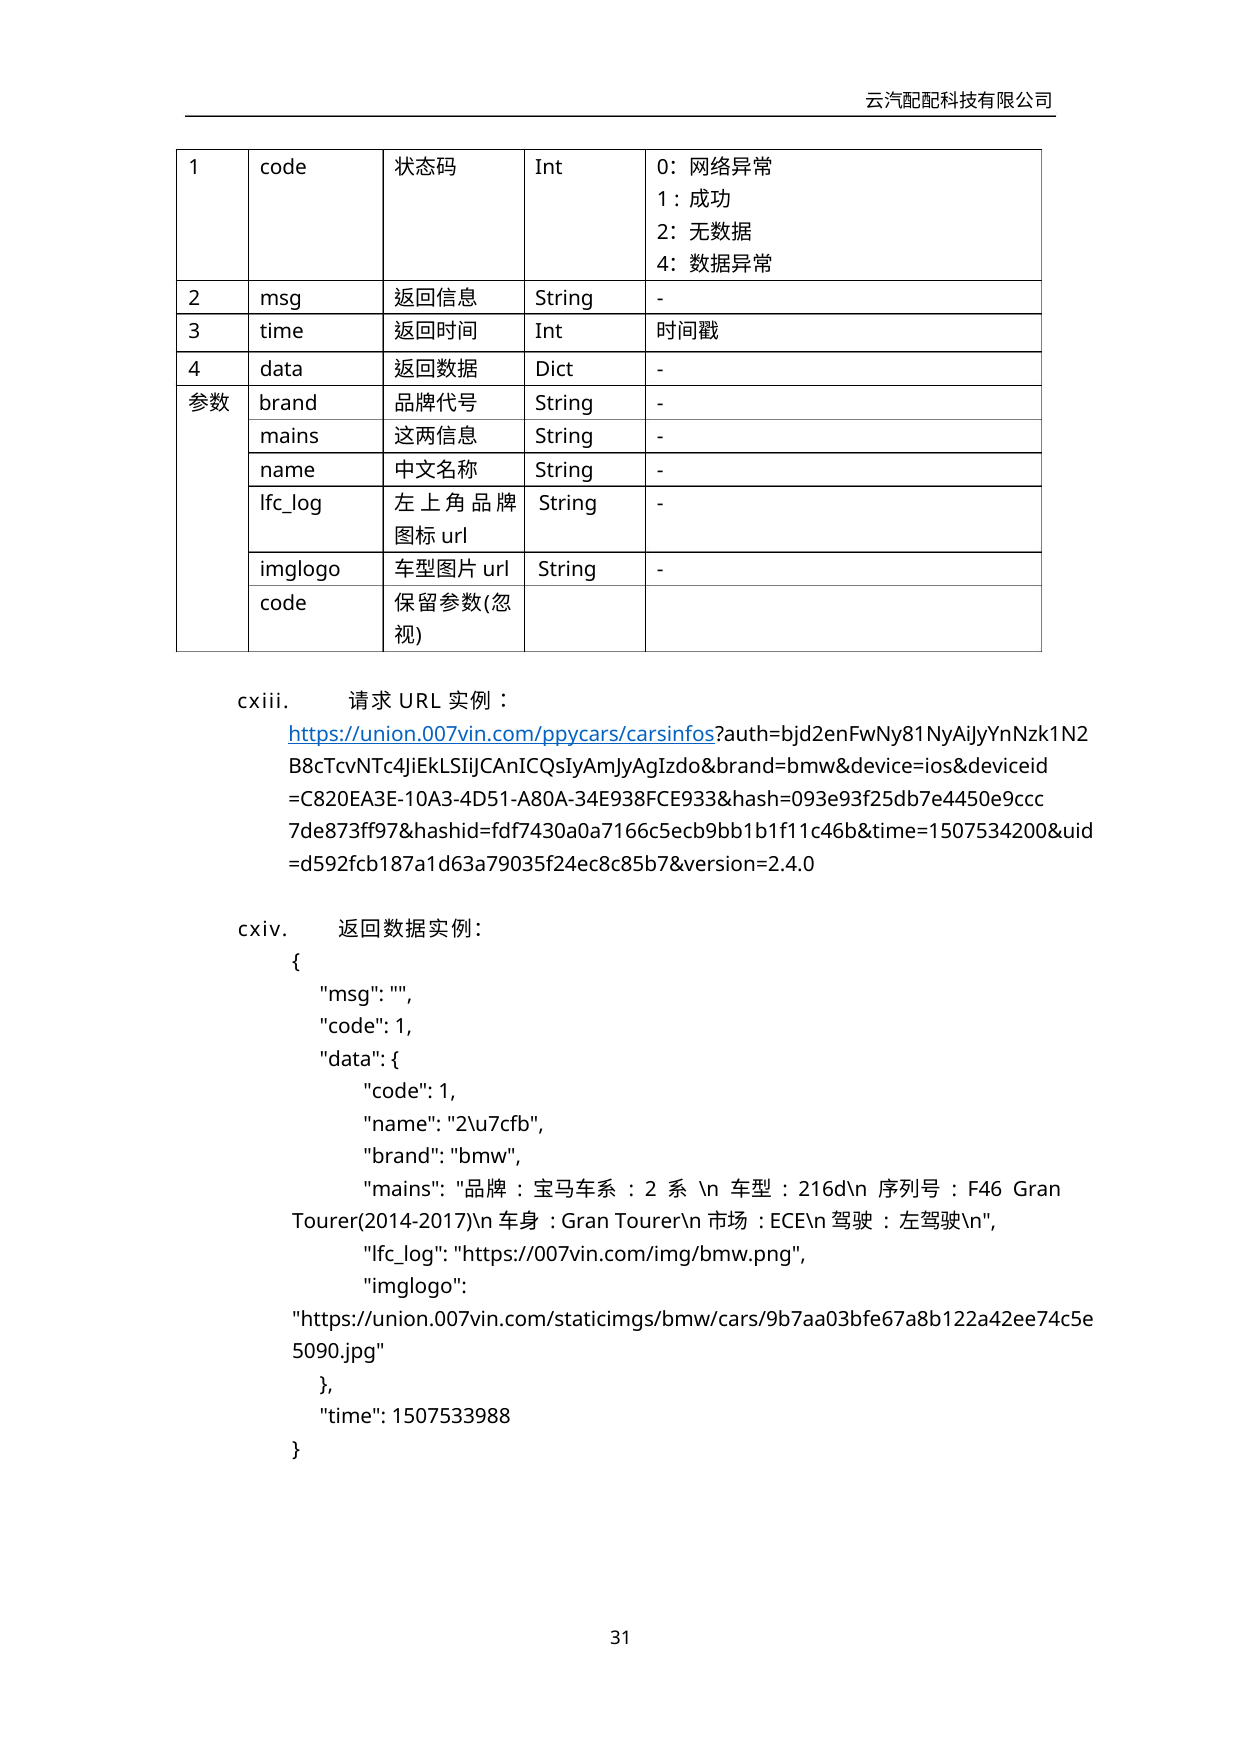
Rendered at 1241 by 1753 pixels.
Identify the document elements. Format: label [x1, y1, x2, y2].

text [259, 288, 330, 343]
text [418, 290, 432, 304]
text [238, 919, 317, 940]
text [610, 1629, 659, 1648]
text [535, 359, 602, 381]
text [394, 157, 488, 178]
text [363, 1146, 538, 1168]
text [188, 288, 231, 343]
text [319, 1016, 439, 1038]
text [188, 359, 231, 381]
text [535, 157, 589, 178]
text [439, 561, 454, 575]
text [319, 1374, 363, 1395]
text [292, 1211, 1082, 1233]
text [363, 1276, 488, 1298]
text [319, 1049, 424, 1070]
picture [173, 146, 1044, 654]
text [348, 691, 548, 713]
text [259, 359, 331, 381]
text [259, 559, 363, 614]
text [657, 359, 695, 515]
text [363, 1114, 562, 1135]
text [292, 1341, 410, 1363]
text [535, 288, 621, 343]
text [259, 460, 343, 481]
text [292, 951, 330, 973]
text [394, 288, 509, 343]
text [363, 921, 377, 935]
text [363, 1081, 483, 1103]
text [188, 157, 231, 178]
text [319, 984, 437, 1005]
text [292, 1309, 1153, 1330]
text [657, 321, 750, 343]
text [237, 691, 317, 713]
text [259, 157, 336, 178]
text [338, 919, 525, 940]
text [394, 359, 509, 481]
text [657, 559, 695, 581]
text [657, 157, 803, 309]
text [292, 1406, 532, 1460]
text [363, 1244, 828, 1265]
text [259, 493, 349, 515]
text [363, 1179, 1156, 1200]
picture [182, 112, 1058, 119]
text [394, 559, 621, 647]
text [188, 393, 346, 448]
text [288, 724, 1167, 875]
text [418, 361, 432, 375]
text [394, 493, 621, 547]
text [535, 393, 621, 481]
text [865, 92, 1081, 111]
